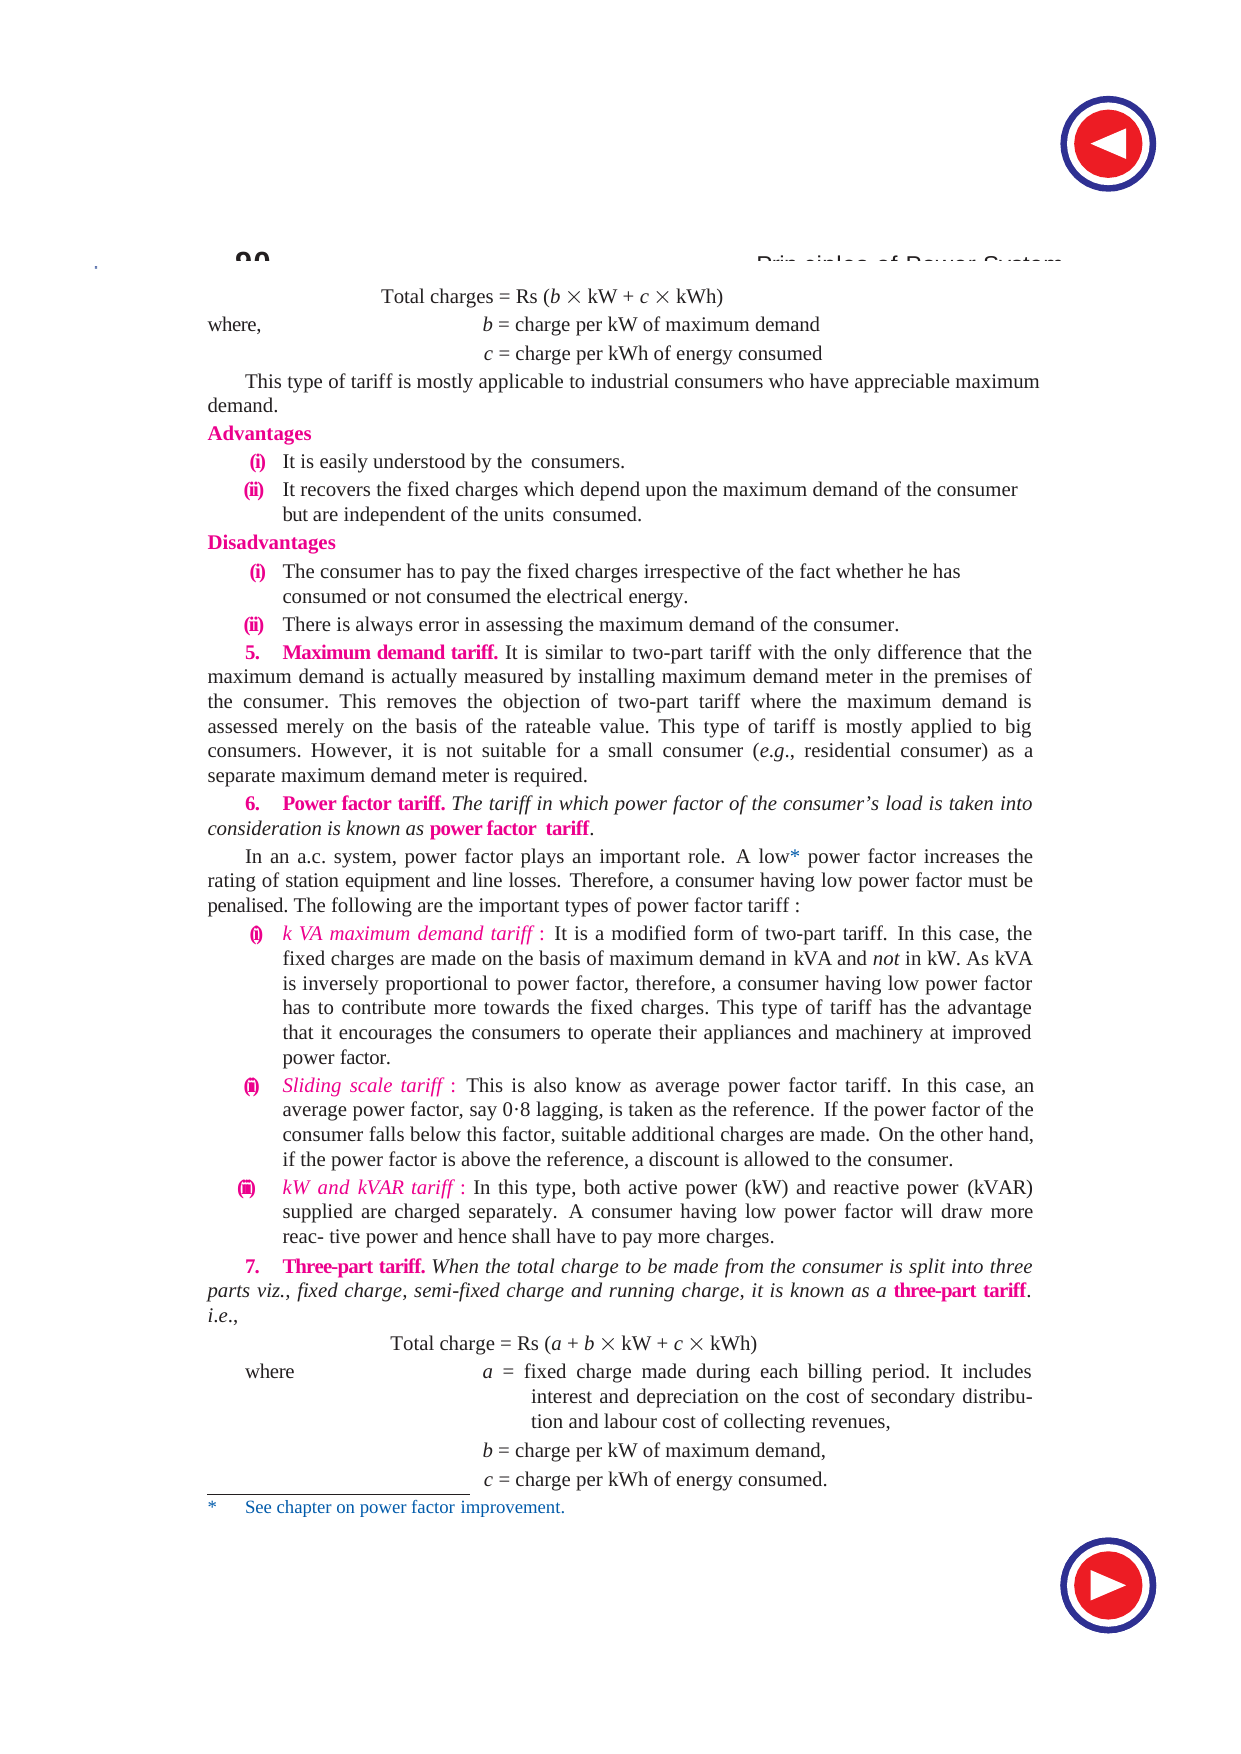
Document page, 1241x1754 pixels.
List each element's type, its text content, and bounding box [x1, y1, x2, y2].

list It recovers the fixed charges which depend upon the maximum demand of the consumer but are independent of the units consumed. [243, 477, 1033, 526]
list See chapter on power factor improvement. [207, 1496, 1194, 1517]
text where a = fixed charge made during each billing period. It includes interest and depreciation on the cost of secondary distribu- tion and labour cost of collecting revenues, [245, 1359, 1033, 1433]
text c = charge per kWh of energy consumed. [484, 1467, 1194, 1491]
text Total charges = Rs (b  kW + c  kWh) [381, 284, 1194, 308]
subtitle Disadvantages [207, 530, 1194, 554]
subtitle Advantages [207, 421, 1194, 445]
text b = charge per kW of maximum demand, [482, 1438, 1194, 1462]
text c = charge per kWh of energy consumed [484, 340, 1194, 364]
text where, b = charge per kW of maximum demand [207, 312, 1194, 336]
list The consumer has to pay the fixed charges irrespective of the fact whether he has consumed or not consumed the electrical energy. [249, 559, 1033, 608]
text Total charge = Rs (a + b  kW + c  kWh) [390, 1330, 1194, 1354]
list kW and kVAR tariff : In this type, both active power (kW) and reactive power (kVAR) supplied are charged separately. A consumer having low power factor will draw more reac- tive power and hence shall have to pay more charges. [237, 1175, 1033, 1248]
text In an a.c. system, power factor plays an important role. A low* power factor increases the rating of station equipment and line losses. Therefore, a consumer having low power factor must be penalised. The following are the important types of power factor tariff : [207, 844, 1033, 917]
list There is always error in assessing the maximum demand of the consumer. [243, 611, 1194, 636]
list Three-part tariff. When the total charge to be made from the consumer is split into three parts viz., fixed charge, semi-fixed charge and running charge, it is known as a three-part tariff. i.e., [207, 1254, 1033, 1327]
list It is easily understood by the consumers. [249, 449, 1194, 473]
list Power factor tariff. The tariff in which power factor of the consumer’s load is taken into consideration is known as power factor tariff. [207, 791, 1033, 840]
list Maximum demand tariff. It is similar to two-part tariff with the only difference that the maximum demand is actually measured by installing maximum demand meter in the premises of the consumer. This removes the objection of two-part tariff where the maximum demand is assessed merely on the basis of the rateable value. This type of tariff is mostly applied to big consumers. However, it is not suitable for a small consumer (e.g., residential consumer) as a separate maximum demand meter is required. [207, 639, 1033, 787]
list k VA maximum demand tariff : It is a modified form of two-part tariff. In this case, the fixed charges are made on the basis of maximum demand in kVA and not in kW. As kVA is inversely proportional to power factor, therefore, a consumer having low power factor has to contribute more towards the fixed charges. This type of tariff has the advantage that it encourages the consumers to operate their appliances and machinery at improved power factor. [249, 921, 1033, 1069]
text This type of tariff is mostly applicable to industrial consumers who have appreciable maximum demand. [207, 368, 1043, 417]
list Sliding scale tariff : This is also know as average power factor tariff. In this case, an average power factor, say 0·8 lagging, is taken as the reference. If the power factor of the consumer falls below this factor, suitable additional charges are made. On the other hand, if the power factor is above the reference, a discount is allowed to the consumer. [243, 1073, 1035, 1171]
